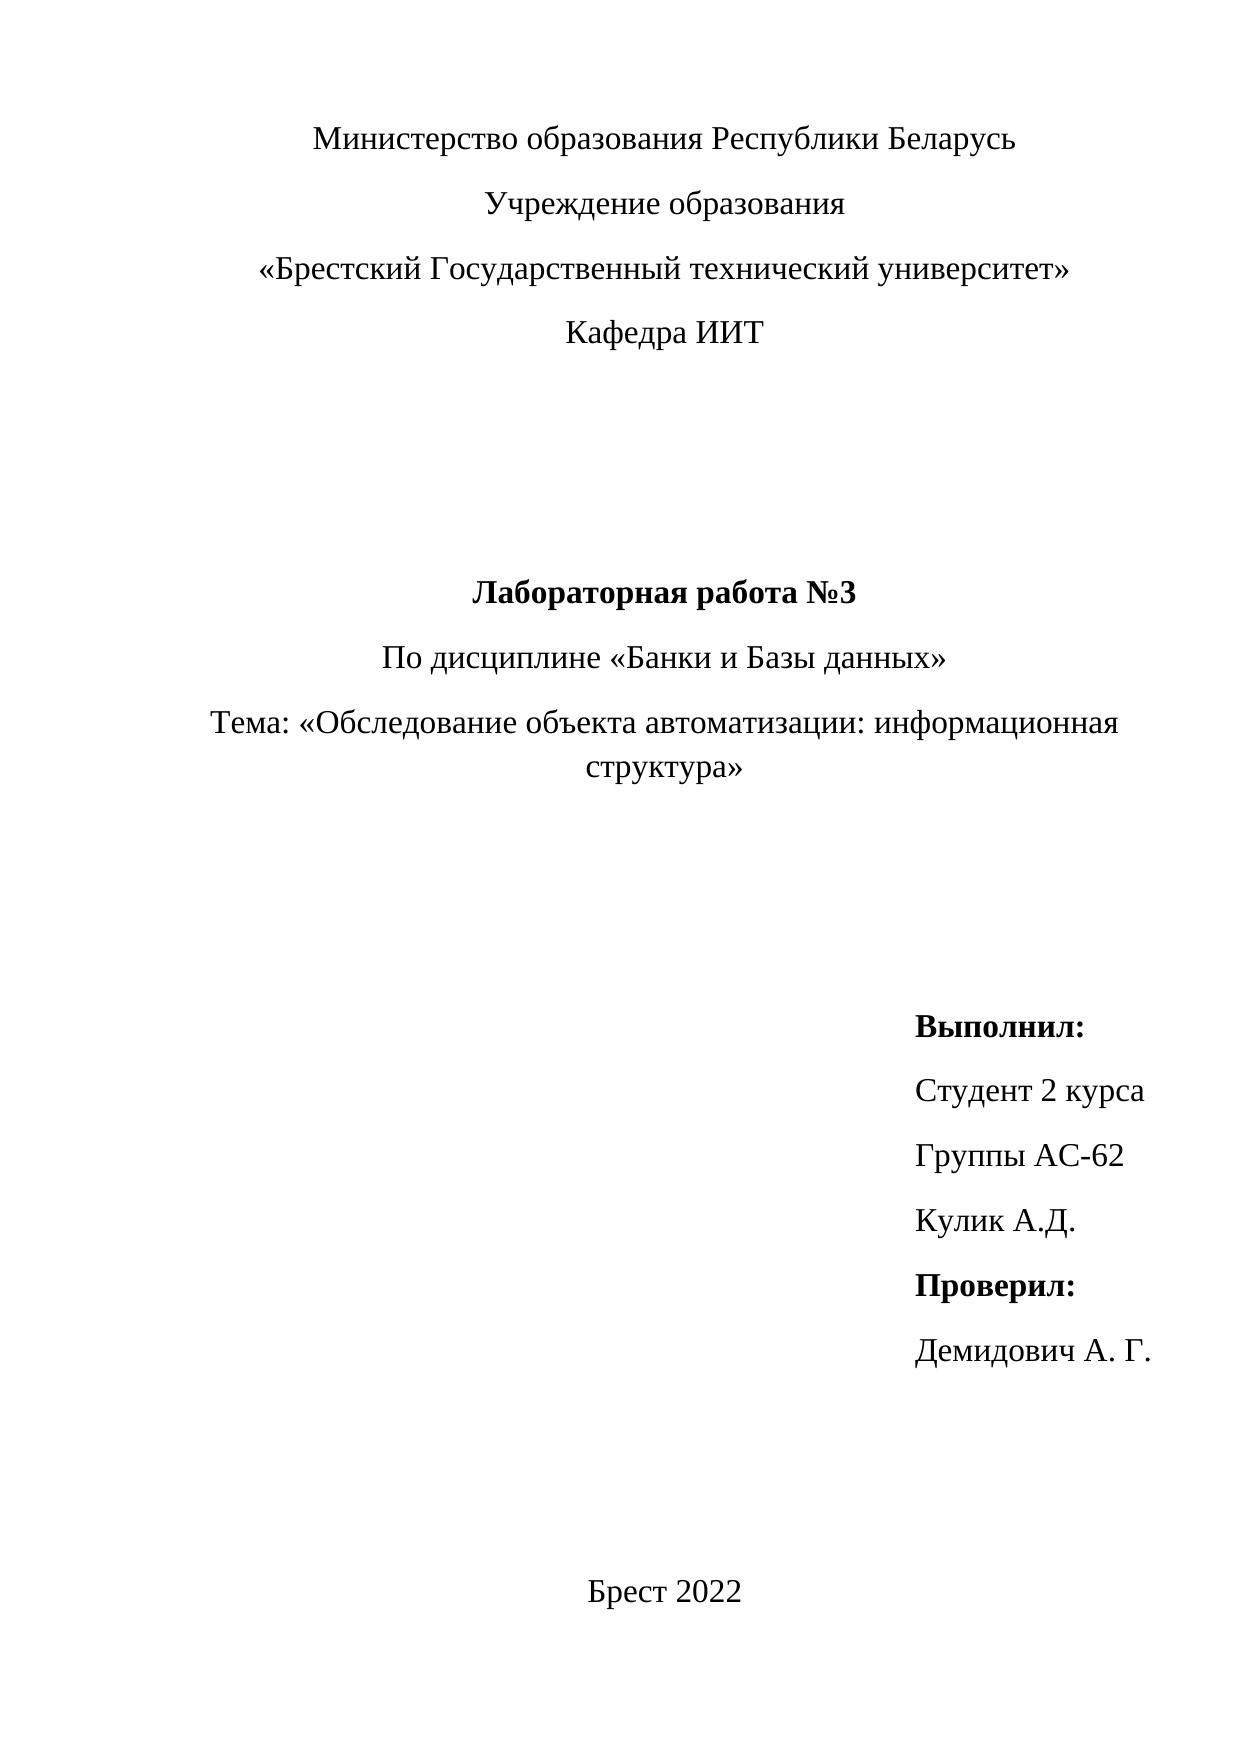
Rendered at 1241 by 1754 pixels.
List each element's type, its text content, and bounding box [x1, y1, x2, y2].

text Кафедра ИИТ [177, 313, 1152, 351]
text Проверил: [841, 1265, 1152, 1304]
text Министерство образования Республики Беларусь [177, 118, 1152, 156]
text Лабораторная работа №3 [177, 572, 1152, 611]
text Демидович А. Г. [841, 1330, 1181, 1369]
text По дисциплине «Банки и Базы данных» [177, 637, 1152, 676]
text Тема: «Обследование объекта автоматизации: информационная структура» [177, 702, 1152, 784]
text Студент 2 курса [841, 1071, 1152, 1109]
text Группы АС-62 [841, 1136, 1152, 1174]
text Брест 2022 [177, 1571, 1152, 1610]
text «Брестский Государственный технический университет» [177, 248, 1152, 286]
text Выполнил: [841, 1006, 1152, 1044]
text Кулик А.Д. [841, 1201, 1152, 1239]
text Учреждение образования [177, 183, 1152, 221]
